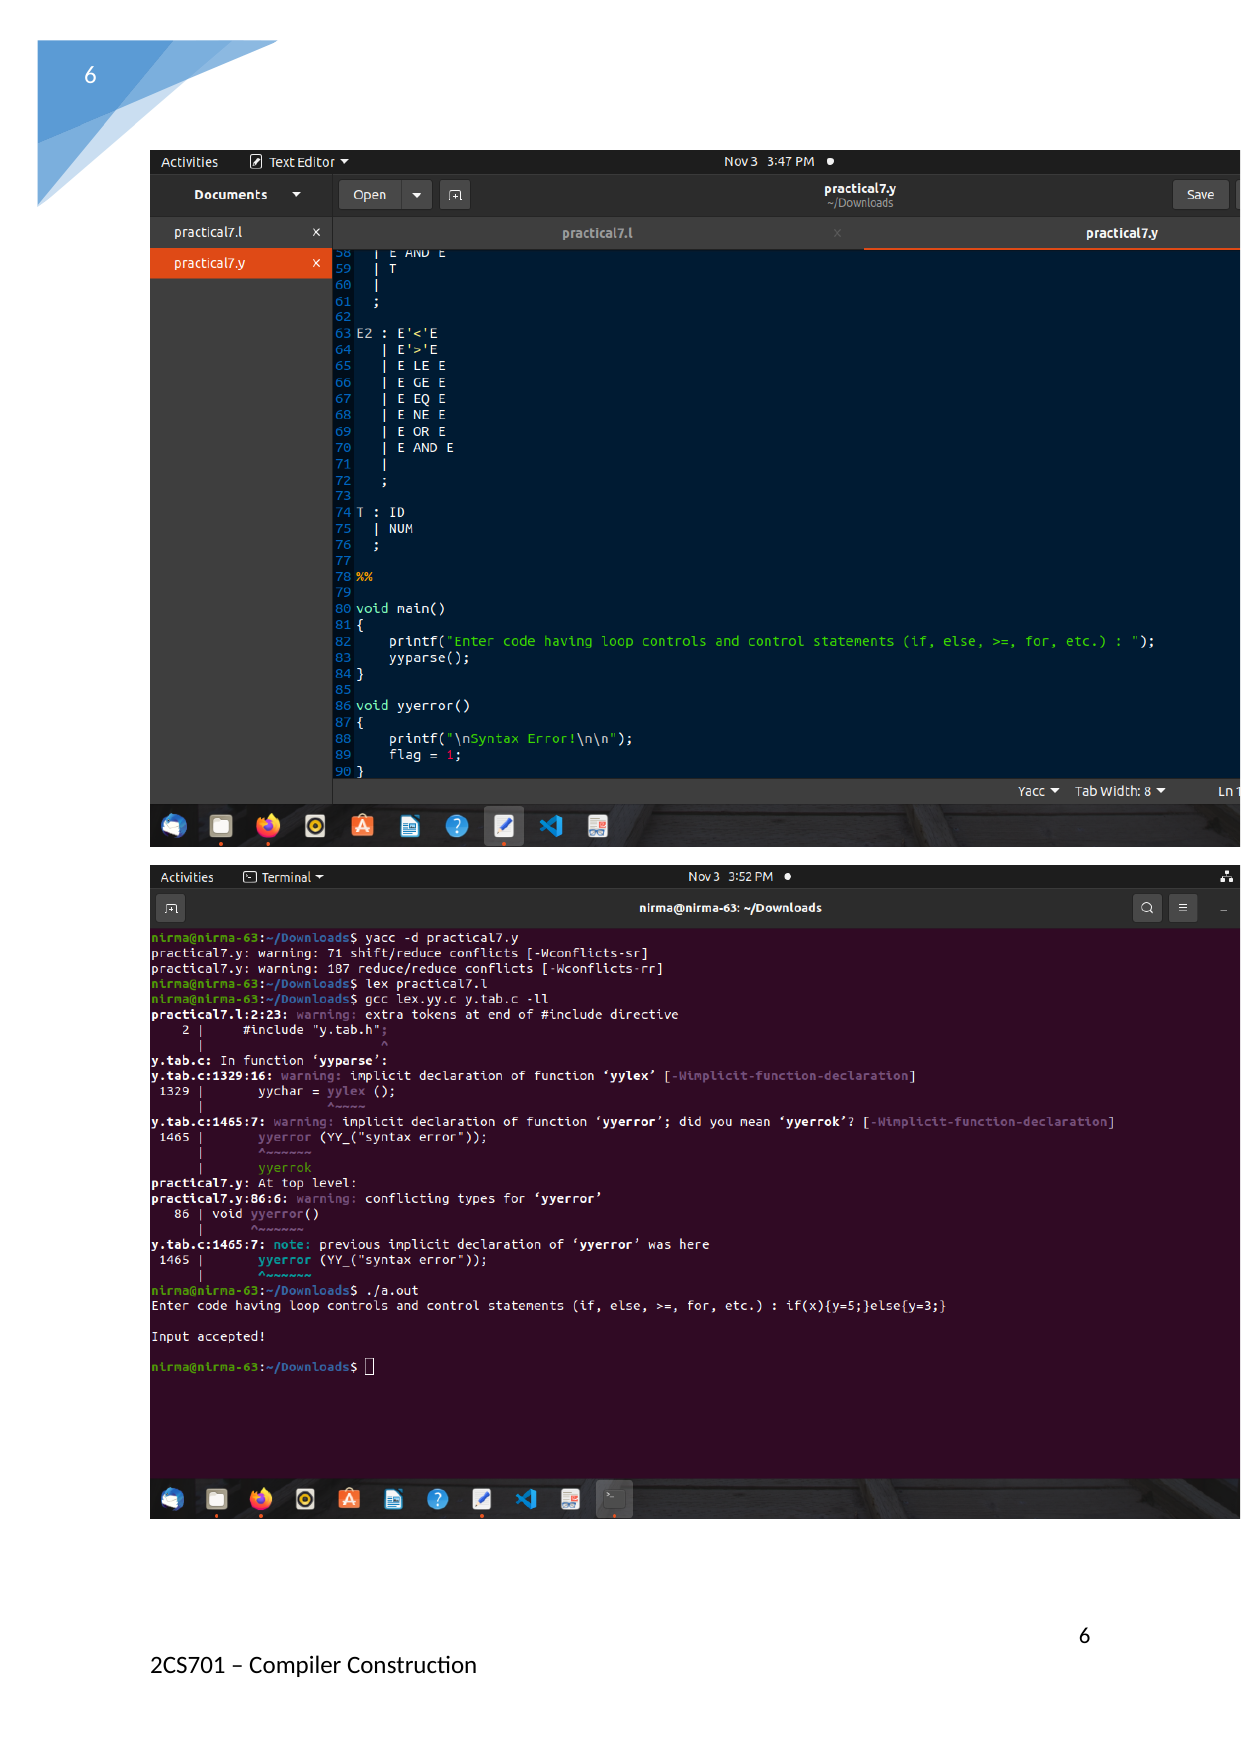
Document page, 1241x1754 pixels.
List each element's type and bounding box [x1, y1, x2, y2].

picture [150, 865, 1241, 1519]
picture [37, 40, 1241, 847]
